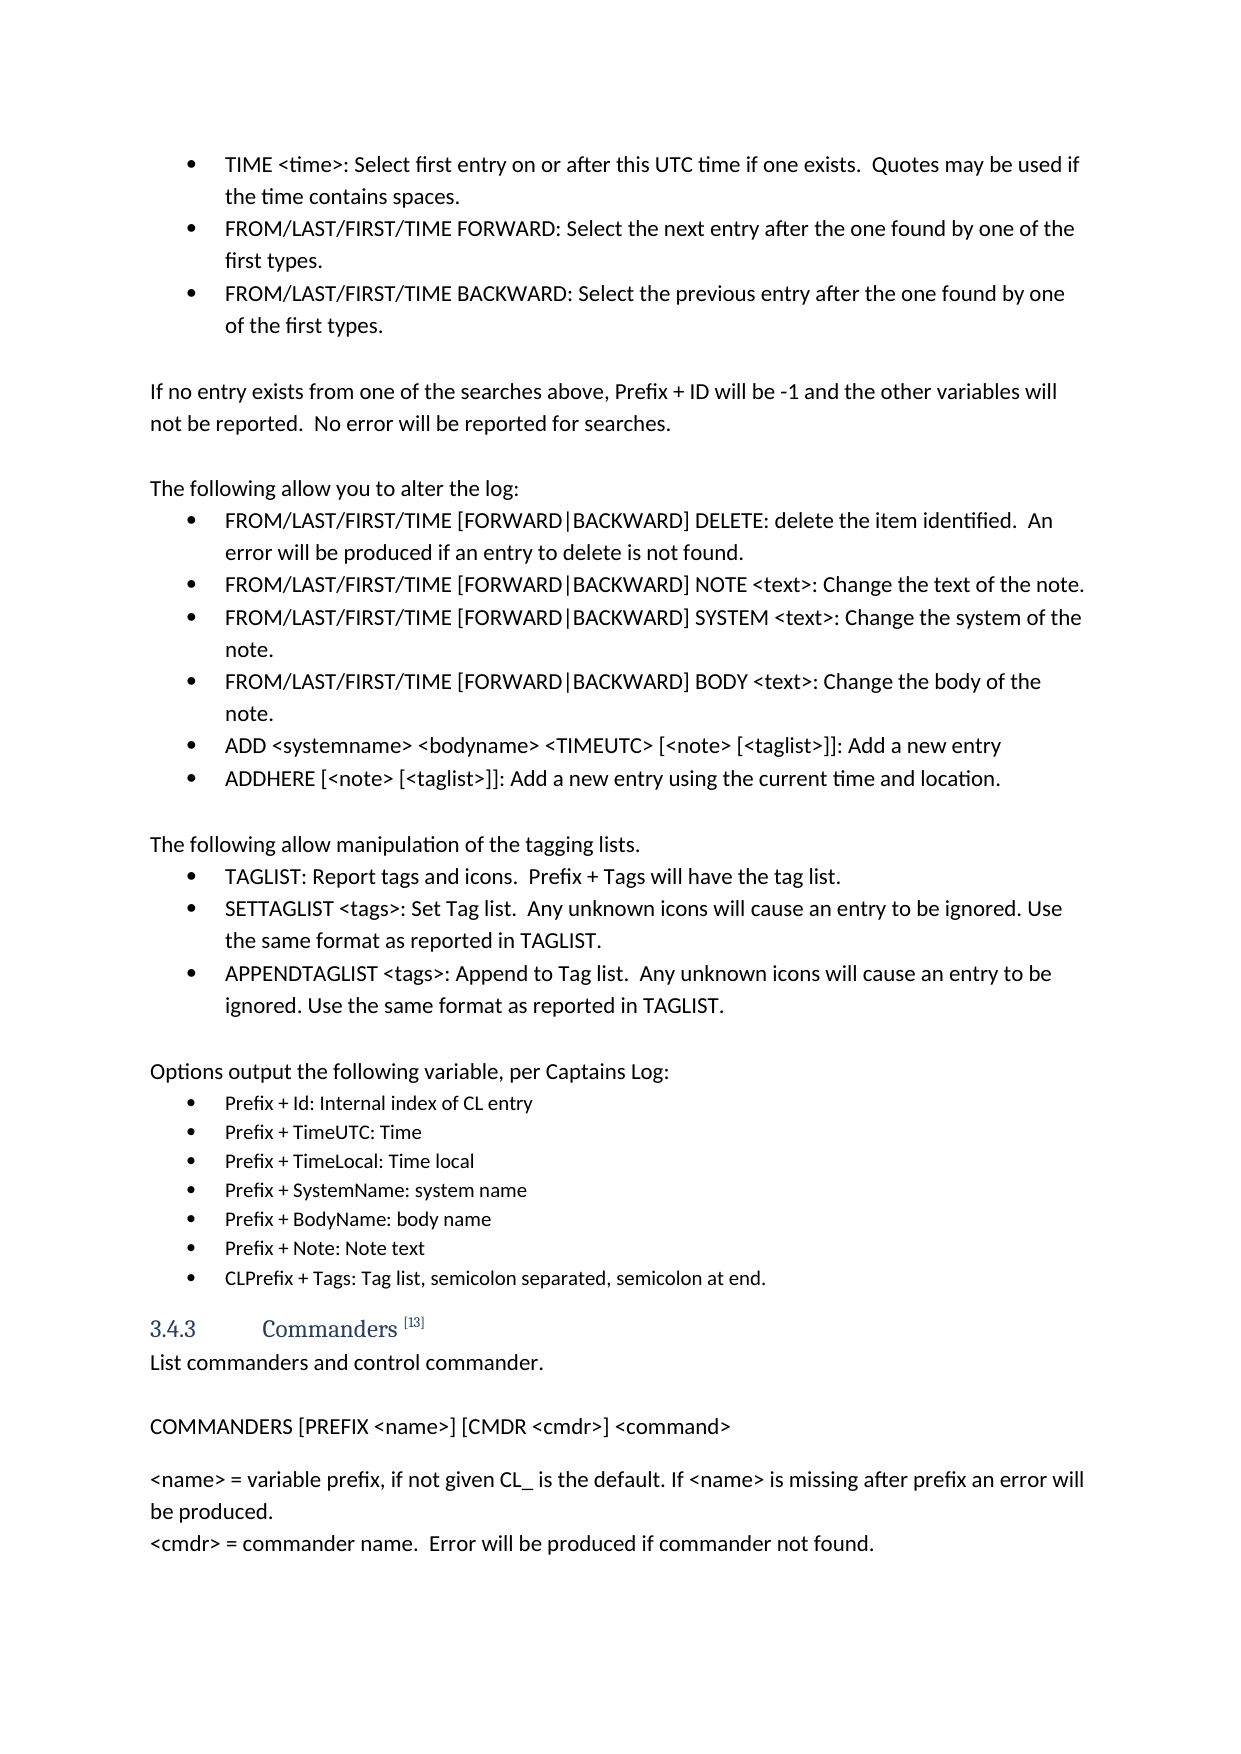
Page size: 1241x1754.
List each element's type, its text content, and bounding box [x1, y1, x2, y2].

list FROM/LAST/FIRST/TIME [FORWARD|BACKWARD] DELETE: delete the item identified. An error will be produced if an entry to delete is not found. [187, 506, 1090, 566]
list Prefix + Note: Note text [187, 1236, 1090, 1261]
list Prefix + TimeUTC: Time [187, 1119, 1090, 1144]
subtitle Commanders [13] [150, 1315, 1090, 1343]
text The following allow you to alter the log: [150, 474, 1090, 502]
list Prefix + BodyName: body name [187, 1206, 1090, 1232]
list Prefix + TimeLocal: Time local [187, 1148, 1090, 1173]
text List commanders and control commander. [150, 1348, 1090, 1376]
list Prefix + SystemName: system name [187, 1177, 1090, 1203]
text COMMANDERS [PREFIX <name>] [CMDR <cmdr>] <command> [150, 1412, 1090, 1440]
list FROM/LAST/FIRST/TIME [FORWARD|BACKWARD] NOTE <text>: Change the text of the note. [187, 571, 1090, 598]
text Options output the following variable, per Captains Log: [150, 1057, 1090, 1086]
list TAGLIST: Report tags and icons. Prefix + Tags will have the tag list. [187, 862, 1090, 890]
text The following allow manipulation of the tagging lists. [150, 830, 1090, 858]
text <cmdr> = commander name. Error will be produced if commander not found. [150, 1529, 1090, 1557]
list TIME <time>: Select first entry on or after this UTC time if one exists. Quotes may be used if the time contains spaces. [187, 150, 1090, 210]
list FROM/LAST/FIRST/TIME FORWARD: Select the next entry after the one found by one of the first types. [187, 214, 1090, 274]
list ADD <systemname> <bodyname> <TIMEUTC> [<note> [<taglist>]]: Add a new entry [187, 731, 1090, 759]
list Prefix + Id: Internal index of CL entry [187, 1090, 1090, 1115]
list CLPrefix + Tags: Tag list, semicolon separated, semicolon at end. [187, 1265, 1090, 1290]
list FROM/LAST/FIRST/TIME BACKWARD: Select the previous entry after the one found by one of the first types. [187, 279, 1090, 339]
list APPENDTAGLIST <tags>: Append to Tag list. Any unknown icons will cause an entry to be ignored. Use the same format as reported in TAGLIST. [187, 959, 1090, 1019]
text If no entry exists from one of the searches above, Prefix + ID will be -1 and the other variables will not be reported. No error will be reported for searches. [150, 377, 1090, 438]
list FROM/LAST/FIRST/TIME [FORWARD|BACKWARD] SYSTEM <text>: Change the system of the note. [187, 603, 1090, 663]
list SETTAGLIST <tags>: Set Tag list. Any unknown icons will cause an entry to be ignored. Use the same format as reported in TAGLIST. [187, 894, 1090, 955]
text <name> = variable prefix, if not given CL_ is the default. If <name> is missing after prefix an error will be produced. [150, 1465, 1090, 1525]
list FROM/LAST/FIRST/TIME [FORWARD|BACKWARD] BODY <text>: Change the body of the note. [187, 667, 1090, 727]
list ADDHERE [<note> [<taglist>]]: Add a new entry using the current time and location. [187, 764, 1090, 792]
